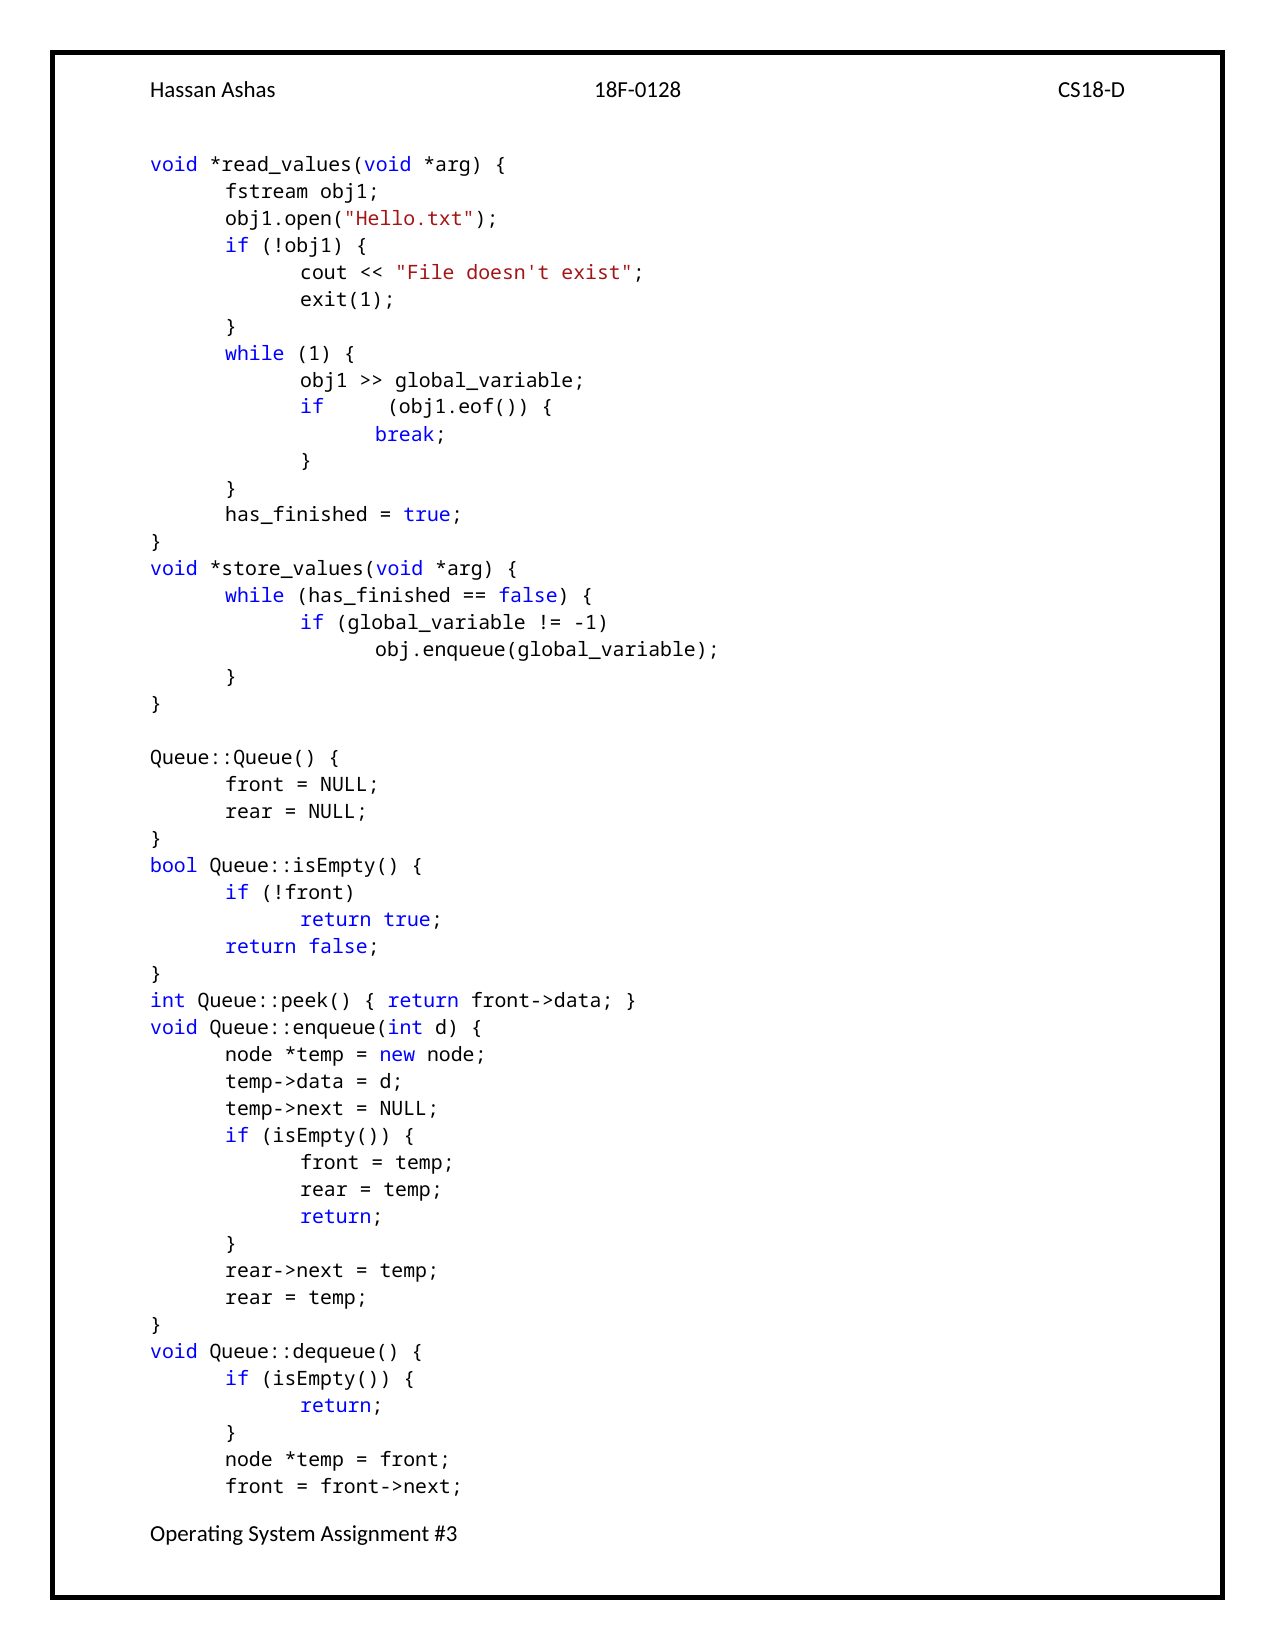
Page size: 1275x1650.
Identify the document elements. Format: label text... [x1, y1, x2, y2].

text front = temp; [150, 1148, 1125, 1175]
text if (global_variable != -1) [150, 609, 1125, 636]
text } [150, 447, 1125, 474]
text void *read_values(void *arg) { [150, 150, 1125, 177]
text return false; [150, 932, 1125, 959]
text return; [150, 1391, 1125, 1418]
text if (!front) [150, 878, 1125, 905]
text rear = NULL; [150, 797, 1125, 824]
text temp->next = NULL; [150, 1094, 1125, 1121]
text int Queue::peek() { return front->data; } [150, 986, 1125, 1013]
text obj1.open("Hello.txt"); [150, 204, 1125, 231]
text Queue::Queue() { [150, 743, 1125, 771]
text front = NULL; [150, 771, 1125, 797]
text temp->data = d; [150, 1067, 1125, 1094]
text cout << "File doesn't exist"; [150, 258, 1125, 285]
text void Queue::enqueue(int d) { [150, 1013, 1125, 1040]
text has_finished = true; [150, 501, 1125, 528]
text } [150, 959, 1125, 986]
text obj.enqueue(global_variable); [150, 636, 1125, 663]
text bool Queue::isEmpty() { [150, 851, 1125, 878]
text } [150, 663, 1125, 689]
text obj1 >> global_variable; [150, 366, 1125, 393]
text front = front->next; [150, 1472, 1125, 1499]
text void *store_values(void *arg) { [150, 555, 1125, 582]
text exit(1); [150, 285, 1125, 312]
text } [150, 1310, 1125, 1337]
text node *temp = new node; [150, 1040, 1125, 1067]
text void Queue::dequeue() { [150, 1337, 1125, 1364]
text node *temp = front; [150, 1445, 1125, 1472]
text } [150, 689, 1125, 717]
text } [150, 824, 1125, 851]
text } [150, 1418, 1125, 1445]
text if (isEmpty()) { [150, 1364, 1125, 1391]
text while (1) { [150, 339, 1125, 366]
text if (obj1.eof()) { [150, 393, 1125, 420]
text rear = temp; [150, 1283, 1125, 1310]
text } [150, 312, 1125, 339]
text fstream obj1; [150, 177, 1125, 204]
text return; [150, 1202, 1125, 1229]
text if (isEmpty()) { [150, 1121, 1125, 1148]
text } [150, 528, 1125, 555]
text } [150, 1229, 1125, 1256]
text while (has_finished == false) { [150, 582, 1125, 609]
text return true; [150, 905, 1125, 932]
text if (!obj1) { [150, 231, 1125, 258]
text break; [150, 420, 1125, 447]
text } [150, 474, 1125, 501]
text rear = temp; [150, 1175, 1125, 1202]
text rear->next = temp; [150, 1256, 1125, 1283]
